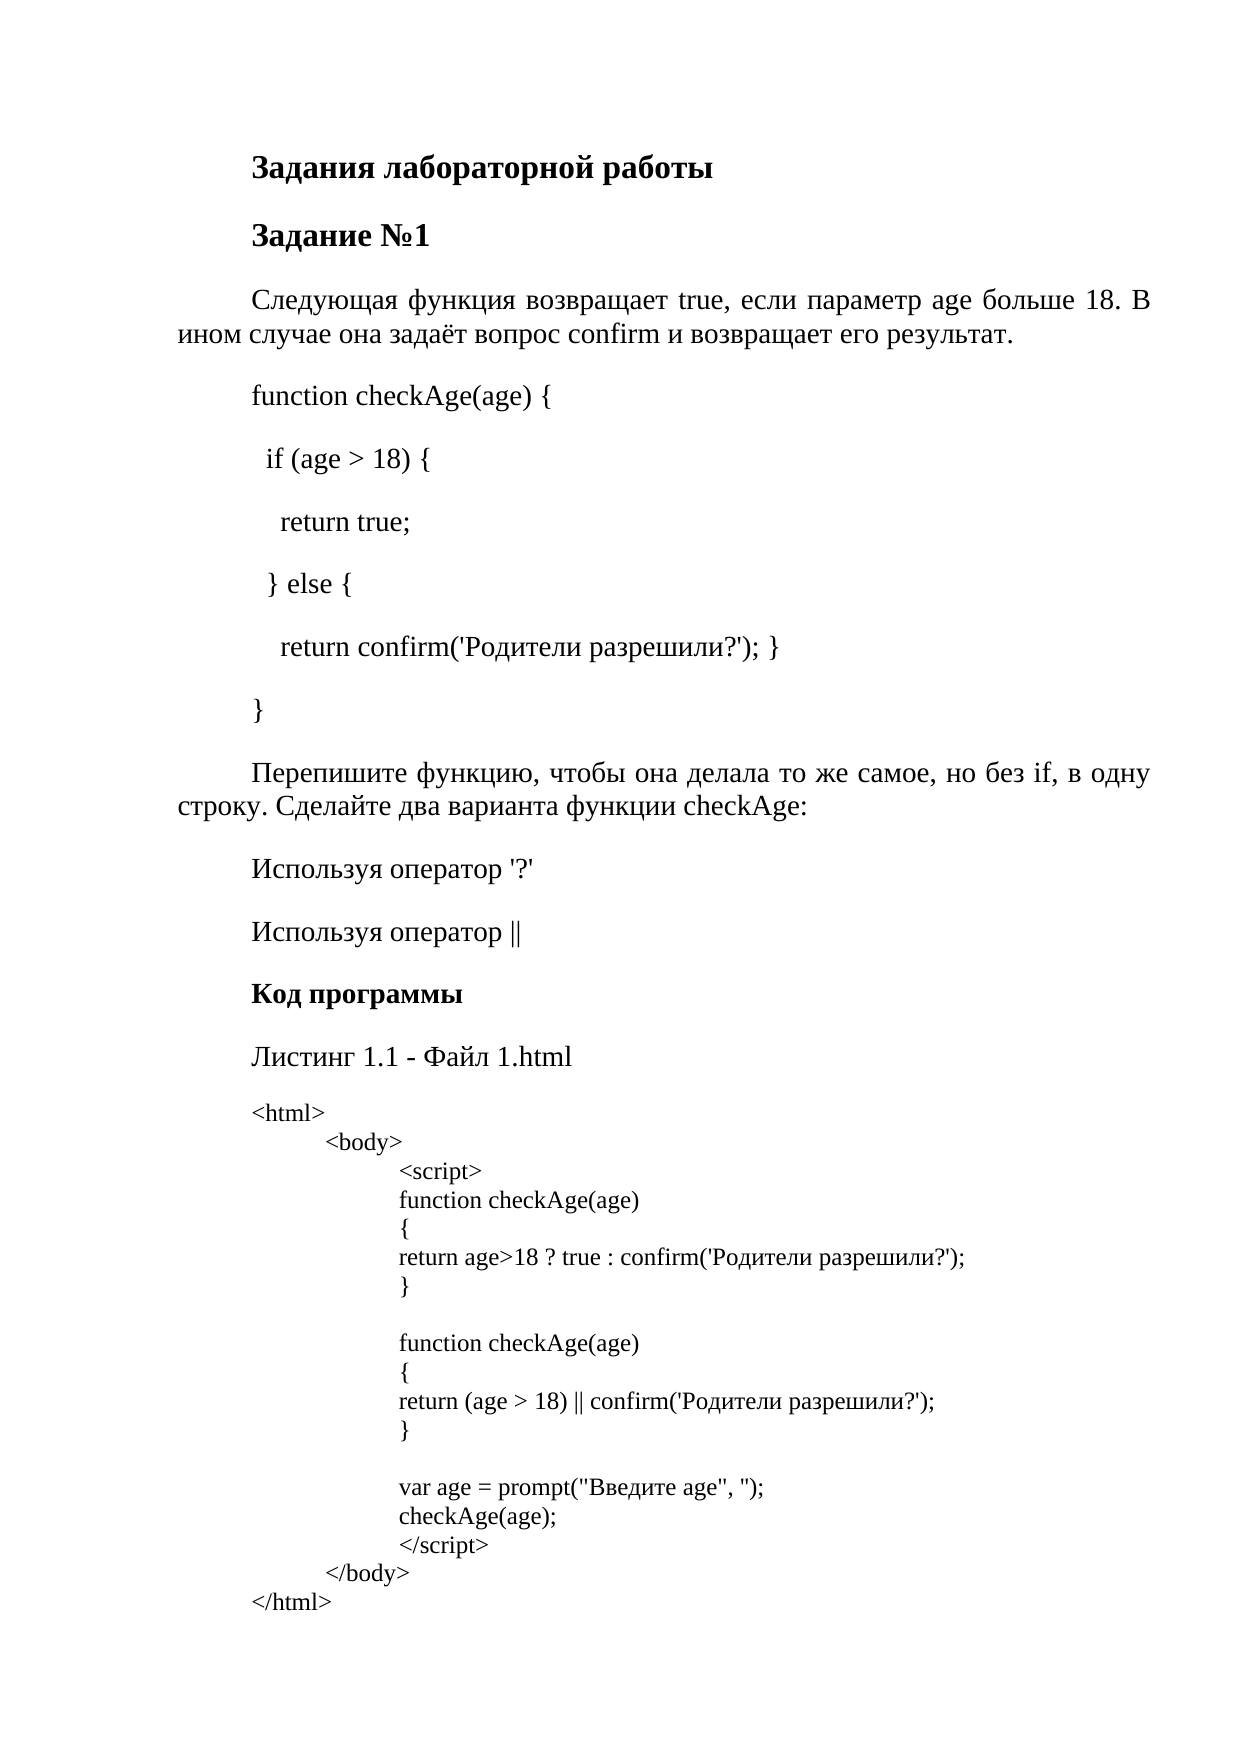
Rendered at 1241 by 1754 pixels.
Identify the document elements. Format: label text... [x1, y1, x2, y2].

text function checkAge(age) [325, 1328, 1152, 1357]
text Используя оператор '?' [177, 851, 1152, 884]
text </html> [177, 1587, 1152, 1616]
text Перепишите функцию, чтобы она делала то же самое, но без if, в одну строку. Сделайте два варианта функции checkAge: [177, 755, 1152, 822]
text { [325, 1357, 1152, 1386]
text } [325, 1271, 1152, 1300]
text function checkAge(age) [325, 1185, 1152, 1213]
text <script> [325, 1156, 1152, 1185]
text return true; [177, 504, 1152, 537]
text </script> [325, 1530, 1152, 1558]
text Задания лабораторной работы [177, 147, 1152, 186]
text return confirm('Родители разрешили?'); } [177, 629, 1152, 663]
text var age = prompt("Введите age", ''); [325, 1472, 1152, 1501]
text </body> [251, 1558, 1152, 1587]
text checkAge(age); [325, 1501, 1152, 1530]
text Код программы [177, 976, 1152, 1010]
text <html> [177, 1098, 1152, 1127]
text function checkAge(age) { [177, 378, 1152, 412]
text { [325, 1213, 1152, 1242]
text } [325, 1415, 1152, 1443]
text } else { [177, 567, 1152, 600]
list Задание №1 [251, 215, 1152, 253]
text if (age > 18) { [177, 441, 1152, 475]
text Следующая функция возвращает true, если параметр age больше 18. В ином случае она задаёт вопрос confirm и возвращает его результат. [177, 282, 1152, 349]
text } [177, 692, 1152, 726]
text Листинг 1.1 - Файл 1.html [177, 1039, 1152, 1073]
text <body> [251, 1127, 1152, 1156]
text return age>18 ? true : confirm('Родители разрешили?'); [325, 1242, 1152, 1271]
text Используя оператор || [177, 914, 1152, 947]
text return (age > 18) || confirm('Родители разрешили?'); [325, 1386, 1152, 1415]
